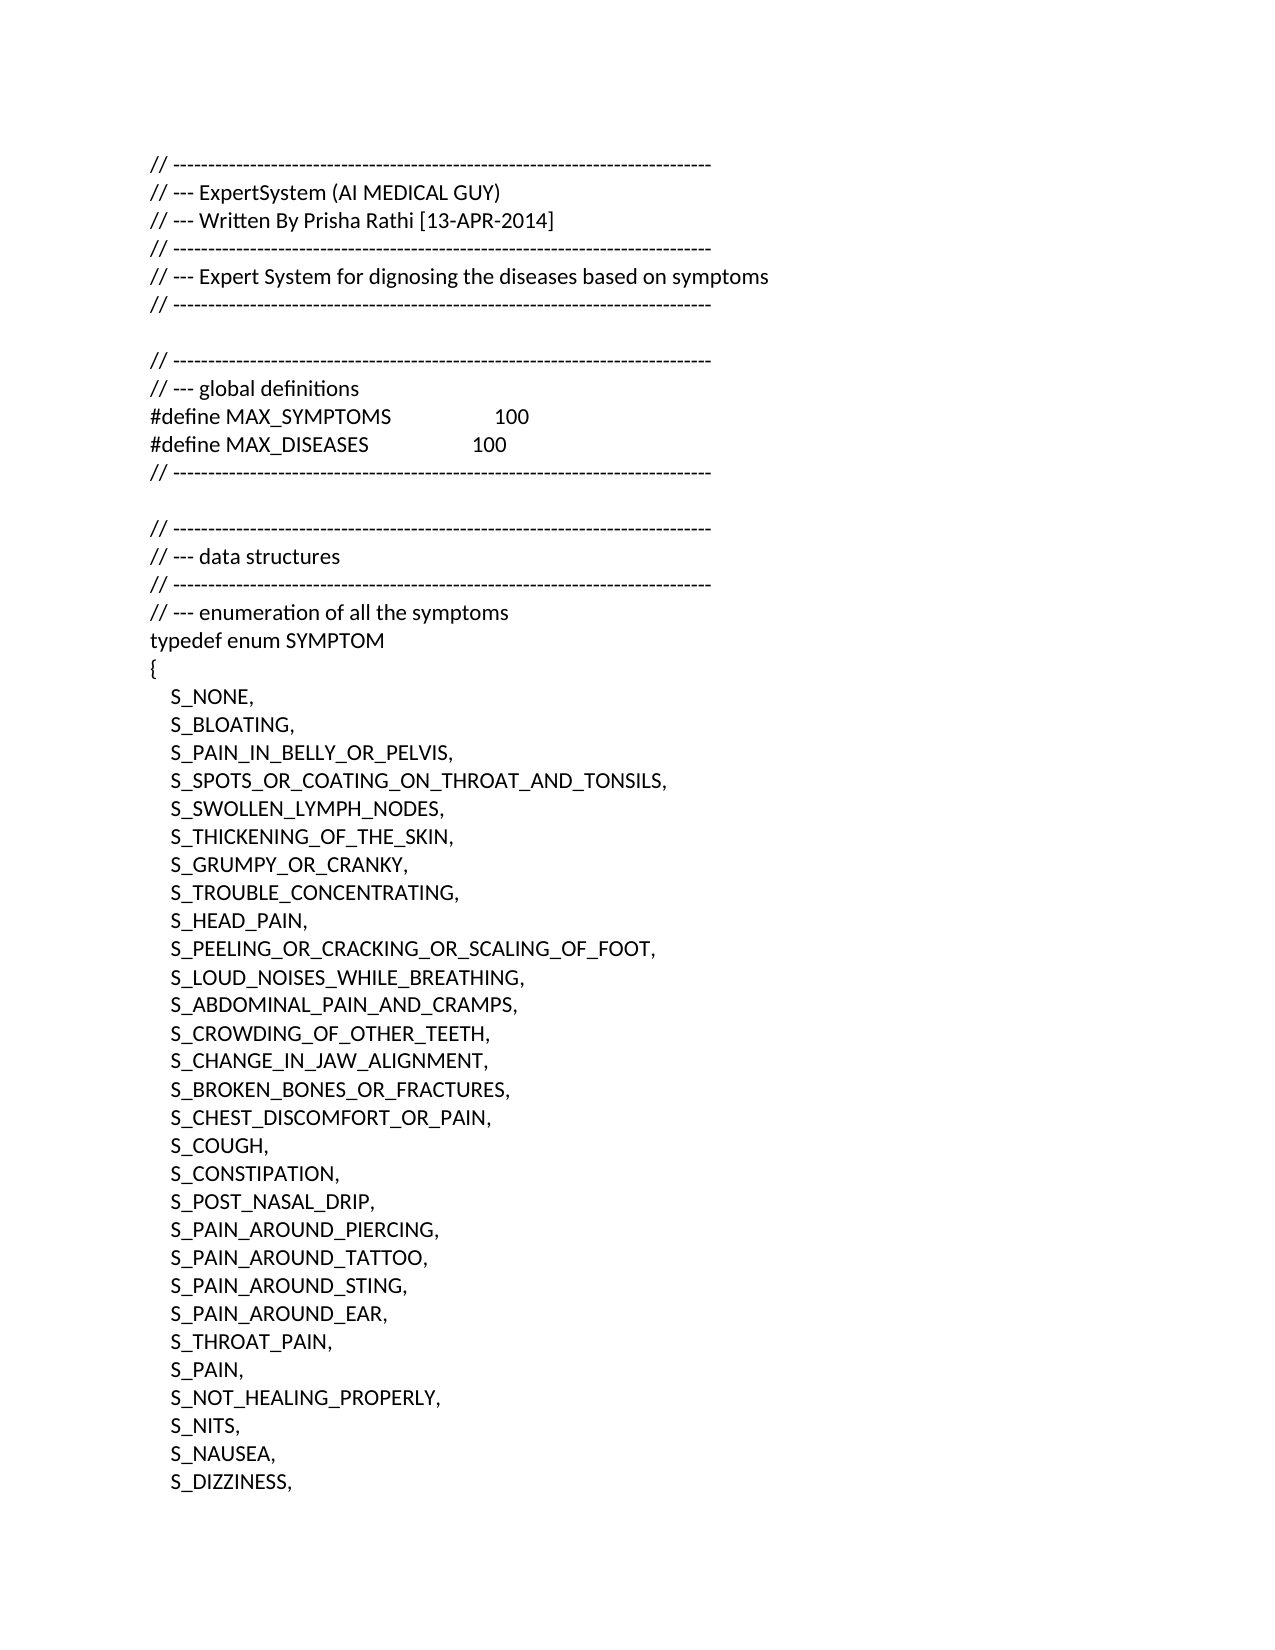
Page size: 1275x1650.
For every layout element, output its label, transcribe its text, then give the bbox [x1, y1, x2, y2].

text S_PAIN, [150, 1355, 1125, 1383]
text S_CONSTIPATION, [150, 1159, 1125, 1187]
text S_COUGH, [150, 1131, 1125, 1159]
text S_HEAD_PAIN, [150, 907, 1125, 934]
text // ----------------------------------------------------------------------------- [150, 570, 1125, 598]
text #define MAX_SYMPTOMS 100 [150, 402, 1125, 430]
text // --- ExpertSystem (AI MEDICAL GUY) [150, 178, 1125, 206]
text // ----------------------------------------------------------------------------- [150, 458, 1125, 486]
text S_PAIN_AROUND_STING, [150, 1271, 1125, 1299]
text S_NAUSEA, [150, 1439, 1125, 1467]
text S_THICKENING_OF_THE_SKIN, [150, 822, 1125, 851]
text // ----------------------------------------------------------------------------- [150, 346, 1125, 374]
text typedef enum SYMPTOM [150, 626, 1125, 654]
text // --- Expert System for dignosing the diseases based on symptoms [150, 262, 1125, 290]
text S_BROKEN_BONES_OR_FRACTURES, [150, 1075, 1125, 1103]
text S_PAIN_AROUND_TATTOO, [150, 1243, 1125, 1271]
text S_CHANGE_IN_JAW_ALIGNMENT, [150, 1047, 1125, 1075]
text #define MAX_DISEASES 100 [150, 430, 1125, 458]
text S_CROWDING_OF_OTHER_TEETH, [150, 1019, 1125, 1047]
text // ----------------------------------------------------------------------------- [150, 290, 1125, 318]
text S_PEELING_OR_CRACKING_OR_SCALING_OF_FOOT, [150, 934, 1125, 963]
text S_LOUD_NOISES_WHILE_BREATHING, [150, 963, 1125, 991]
text S_PAIN_AROUND_EAR, [150, 1299, 1125, 1327]
text S_GRUMPY_OR_CRANKY, [150, 851, 1125, 878]
text S_SPOTS_OR_COATING_ON_THROAT_AND_TONSILS, [150, 766, 1125, 794]
text // ----------------------------------------------------------------------------- [150, 514, 1125, 542]
text S_DIZZINESS, [150, 1467, 1125, 1495]
text // ----------------------------------------------------------------------------- [150, 234, 1125, 262]
text S_CHEST_DISCOMFORT_OR_PAIN, [150, 1103, 1125, 1131]
text S_THROAT_PAIN, [150, 1327, 1125, 1355]
text S_POST_NASAL_DRIP, [150, 1187, 1125, 1215]
text // ----------------------------------------------------------------------------- [150, 150, 1125, 178]
text S_SWOLLEN_LYMPH_NODES, [150, 794, 1125, 822]
text S_BLOATING, [150, 710, 1125, 738]
text // --- Written By Prisha Rathi [13-APR-2014] [150, 206, 1125, 234]
text // --- enumeration of all the symptoms [150, 598, 1125, 626]
text // --- data structures [150, 542, 1125, 570]
text S_ABDOMINAL_PAIN_AND_CRAMPS, [150, 991, 1125, 1019]
text { [150, 654, 1125, 682]
text S_TROUBLE_CONCENTRATING, [150, 878, 1125, 907]
text S_PAIN_AROUND_PIERCING, [150, 1215, 1125, 1243]
text S_NOT_HEALING_PROPERLY, [150, 1383, 1125, 1411]
text // --- global definitions [150, 374, 1125, 402]
text S_PAIN_IN_BELLY_OR_PELVIS, [150, 738, 1125, 766]
text S_NITS, [150, 1411, 1125, 1439]
text S_NONE, [150, 682, 1125, 710]
